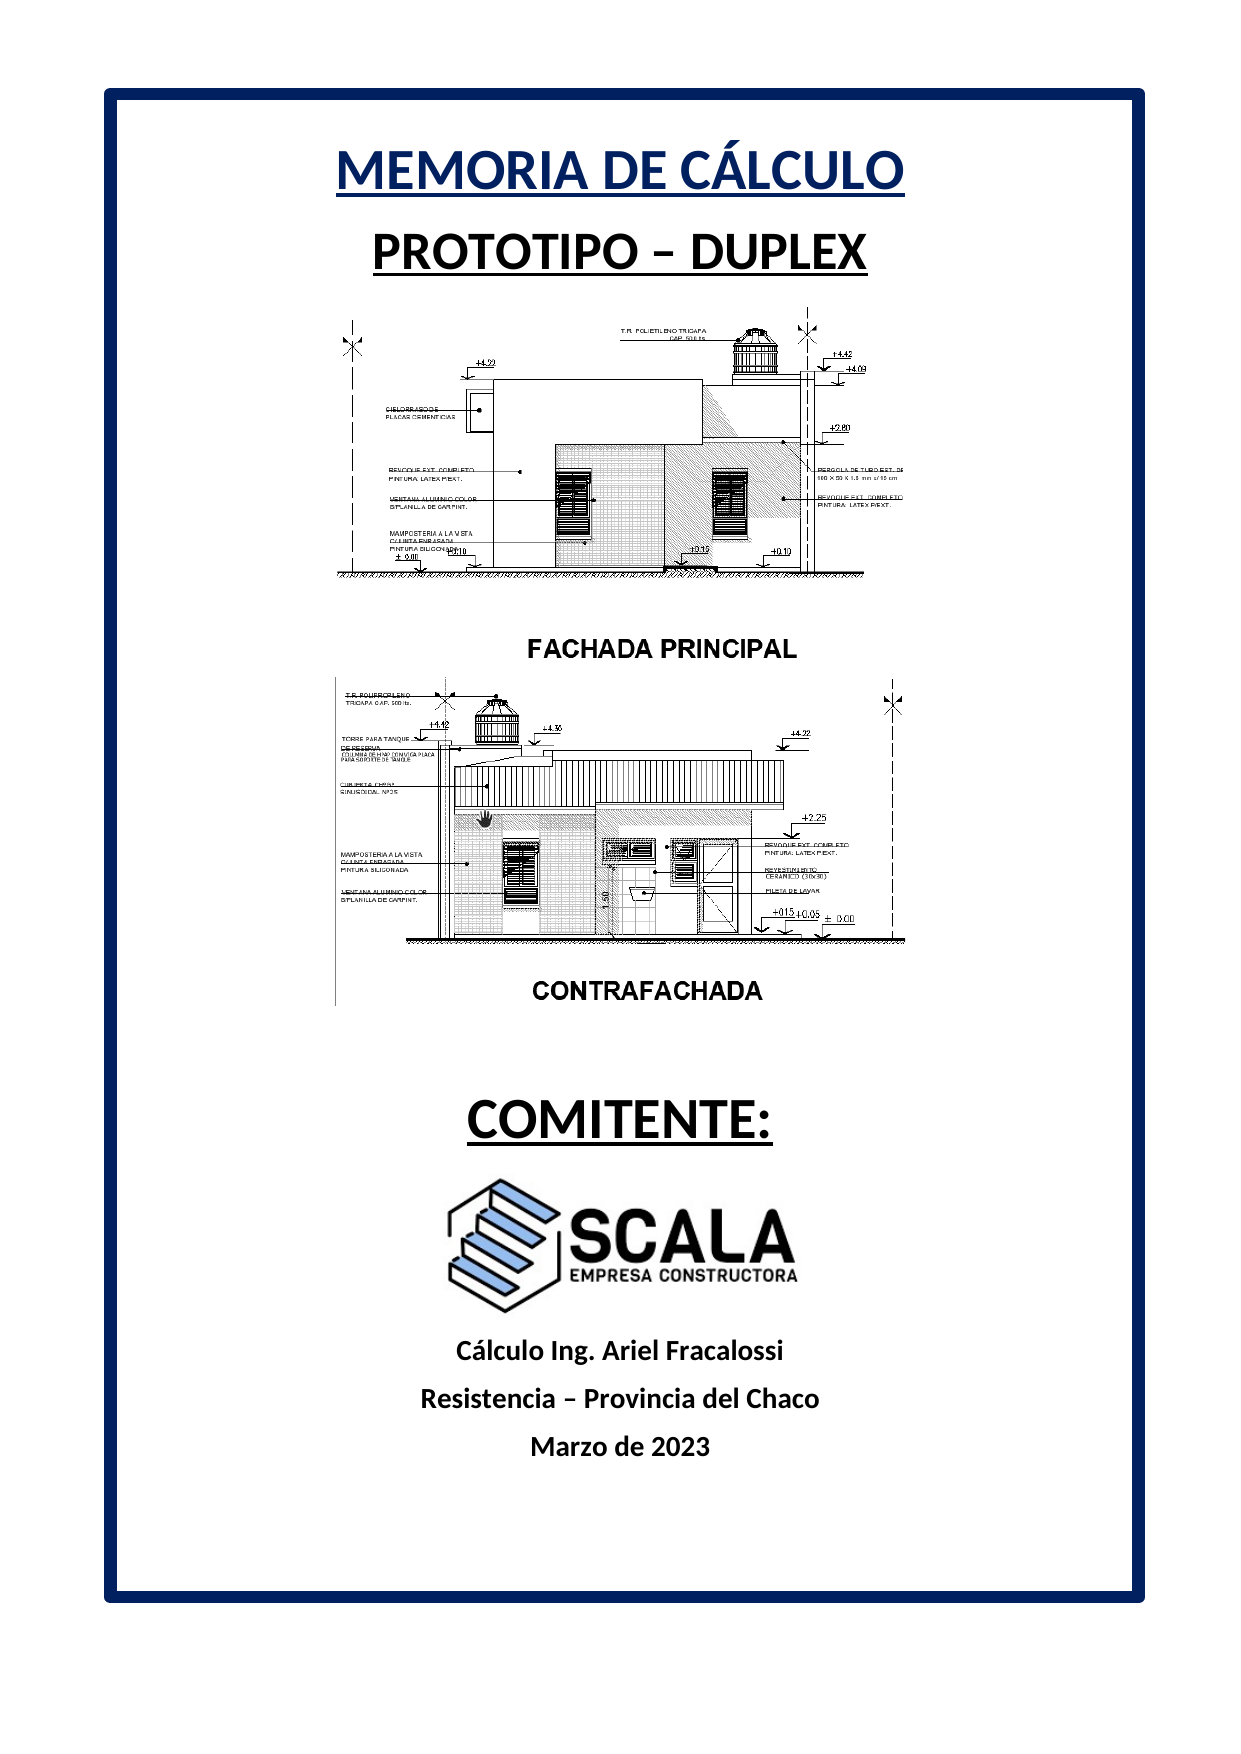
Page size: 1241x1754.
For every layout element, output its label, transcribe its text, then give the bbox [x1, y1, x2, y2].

picture [337, 295, 903, 666]
text COMITENTE: [150, 1081, 1090, 1153]
text Marzo de 2023 [150, 1428, 1090, 1463]
text MEMORIA DE CÁLCULO [150, 133, 1090, 204]
text PROTOTIPO – DUPLEX [150, 217, 1090, 283]
picture [417, 1165, 824, 1320]
text Resistencia – Provincia del Chaco [150, 1380, 1090, 1415]
text Cálculo Ing. Ariel Fracalossi [150, 1332, 1090, 1367]
picture [335, 677, 906, 1006]
